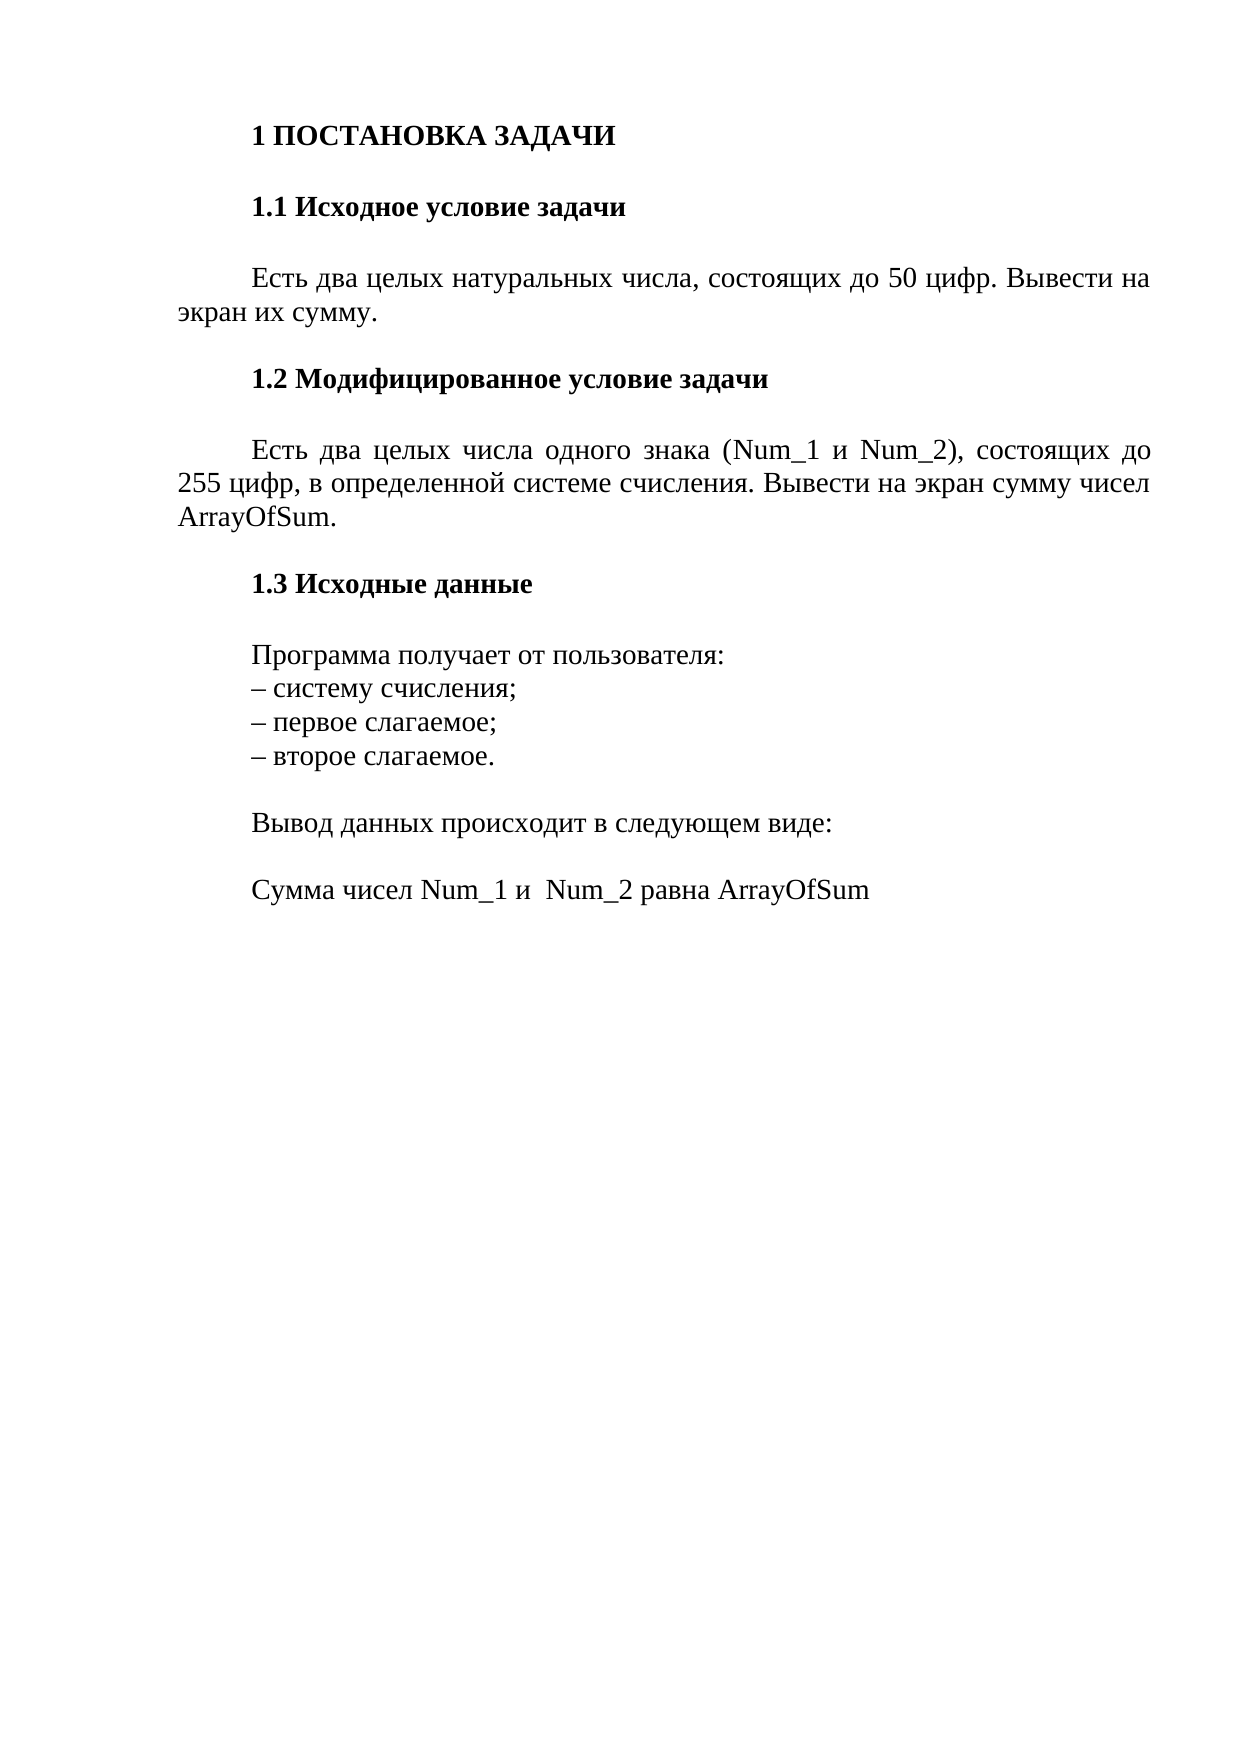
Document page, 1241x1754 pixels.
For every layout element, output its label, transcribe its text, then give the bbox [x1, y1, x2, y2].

subtitle Постановка задачи [251, 118, 1152, 152]
text Есть два целых натуральных числа, состоящих до 50 цифр. Вывести на экран их сумму. [177, 260, 1152, 327]
text Вывод данных происходит в следующем виде: [177, 805, 1152, 838]
subtitle Исходные данные [251, 566, 1152, 599]
subtitle Исходное условие задачи [251, 189, 1152, 223]
text Сумма чисел Num_1 и Num_2 равна ArrayOfSum [177, 872, 1152, 905]
subtitle Модифицированное условие задачи [251, 361, 1152, 394]
text второе слагаемое. [177, 738, 1152, 771]
text систему счисления; [177, 671, 1152, 704]
text Есть два целых числа одного знака (Num_1 и Num_2), состоящих до 255 цифр, в определенной системе счисления. Вывести на экран сумму чисел ArrayOfSum. [177, 432, 1152, 532]
text Программа получает от пользователя: [177, 637, 1152, 671]
text первое слагаемое; [177, 704, 1152, 738]
